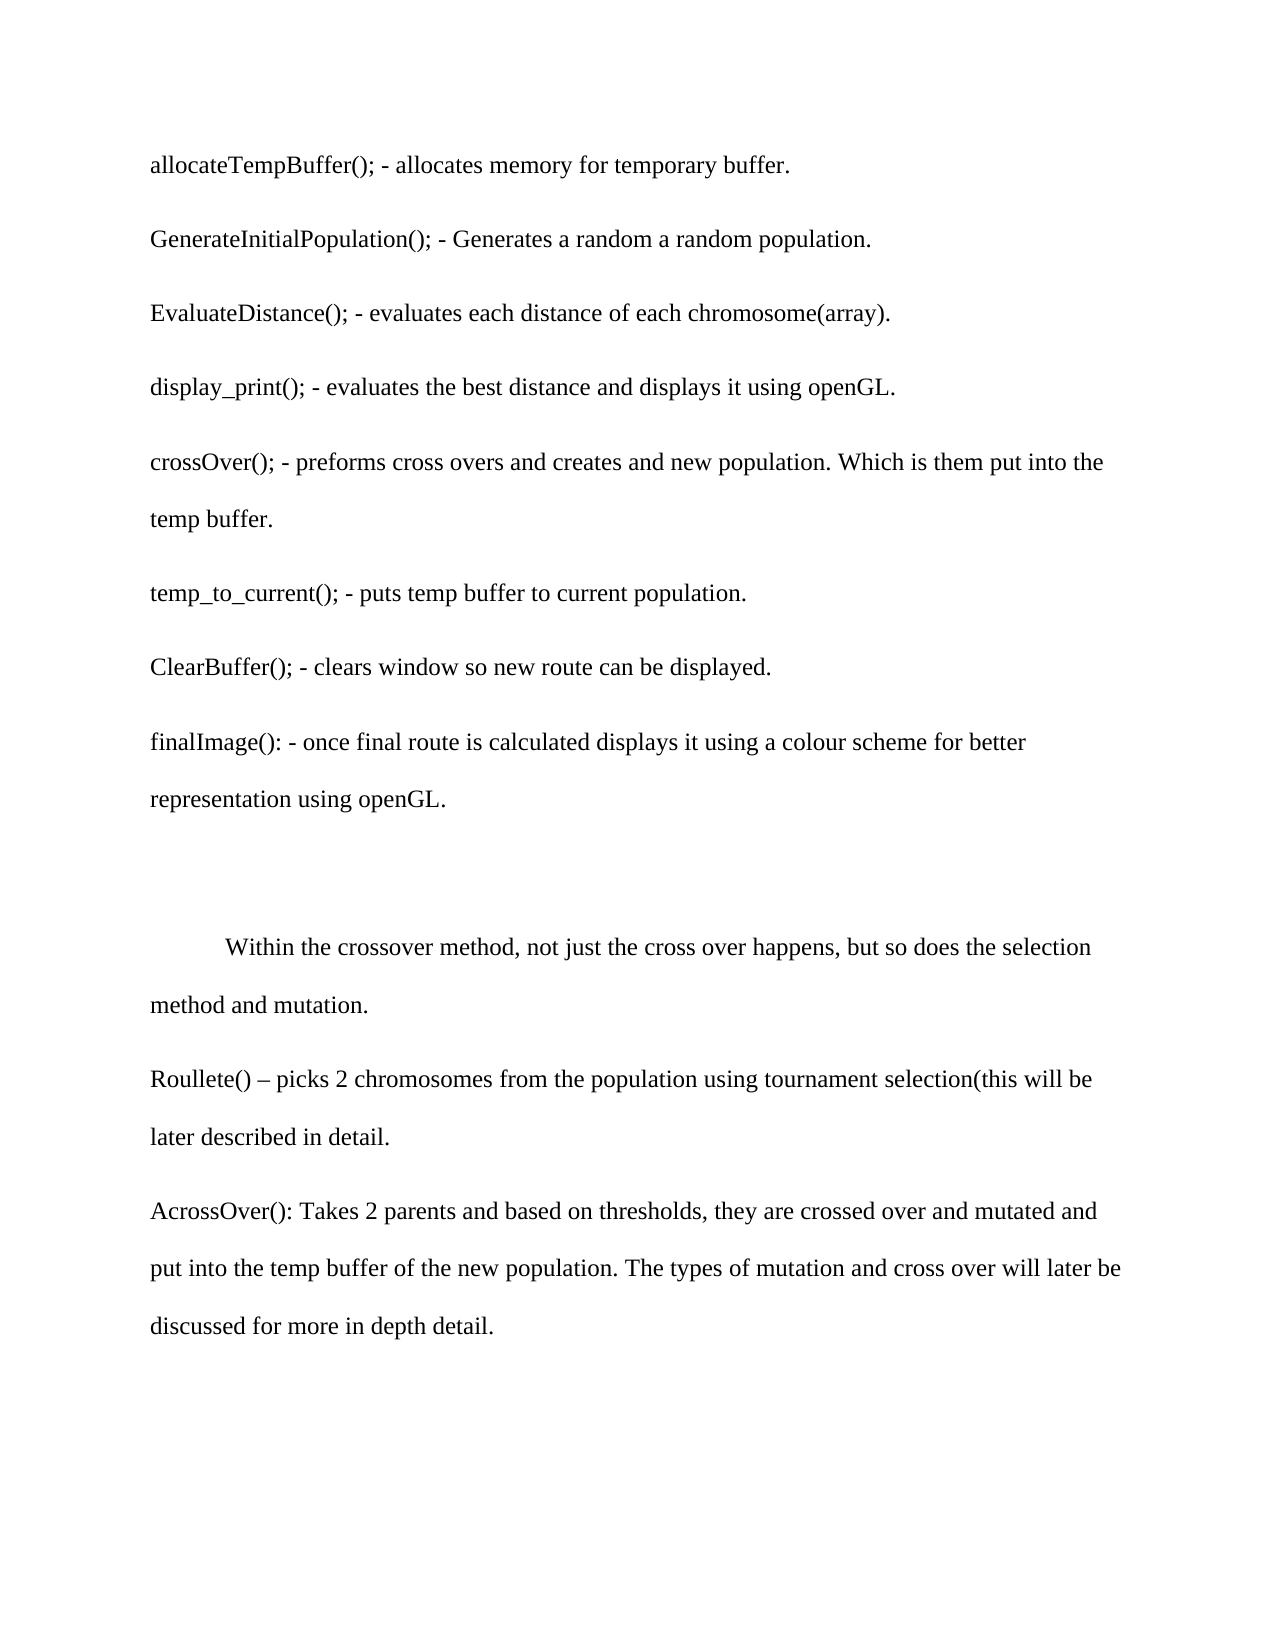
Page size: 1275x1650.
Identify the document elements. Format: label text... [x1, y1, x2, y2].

text display_print(); - evaluates the best distance and displays it using openGL. [150, 372, 1125, 401]
text Within the crossover method, not just the cross over happens, but so does the selection method and mutation. [150, 932, 1125, 1019]
text AcrossOver(): Takes 2 parents and based on thresholds, they are crossed over and mutated and put into the temp buffer of the new population. The types of mutation and cross over will later be discussed for more in depth detail. [150, 1196, 1125, 1339]
text ClearBuffer(); - clears window so new route can be displayed. [150, 652, 1125, 681]
text EvaluateDistance(); - evaluates each distance of each chromosome(array). [150, 298, 1125, 327]
text Roullete() – picks 2 chromosomes from the population using tournament selection(this will be later described in detail. [150, 1064, 1125, 1150]
text crossOver(); - preforms cross overs and creates and new population. Which is them put into the temp buffer. [150, 447, 1125, 533]
text GenerateInitialPopulation(); - Generates a random a random population. [150, 224, 1125, 253]
text finalImage(): - once final route is calculated displays it using a colour scheme for better representation using openGL. [150, 727, 1125, 813]
text temp_to_current(); - puts temp buffer to current population. [150, 578, 1125, 607]
text allocateTempBuffer(); - allocates memory for temporary buffer. [150, 150, 1125, 179]
